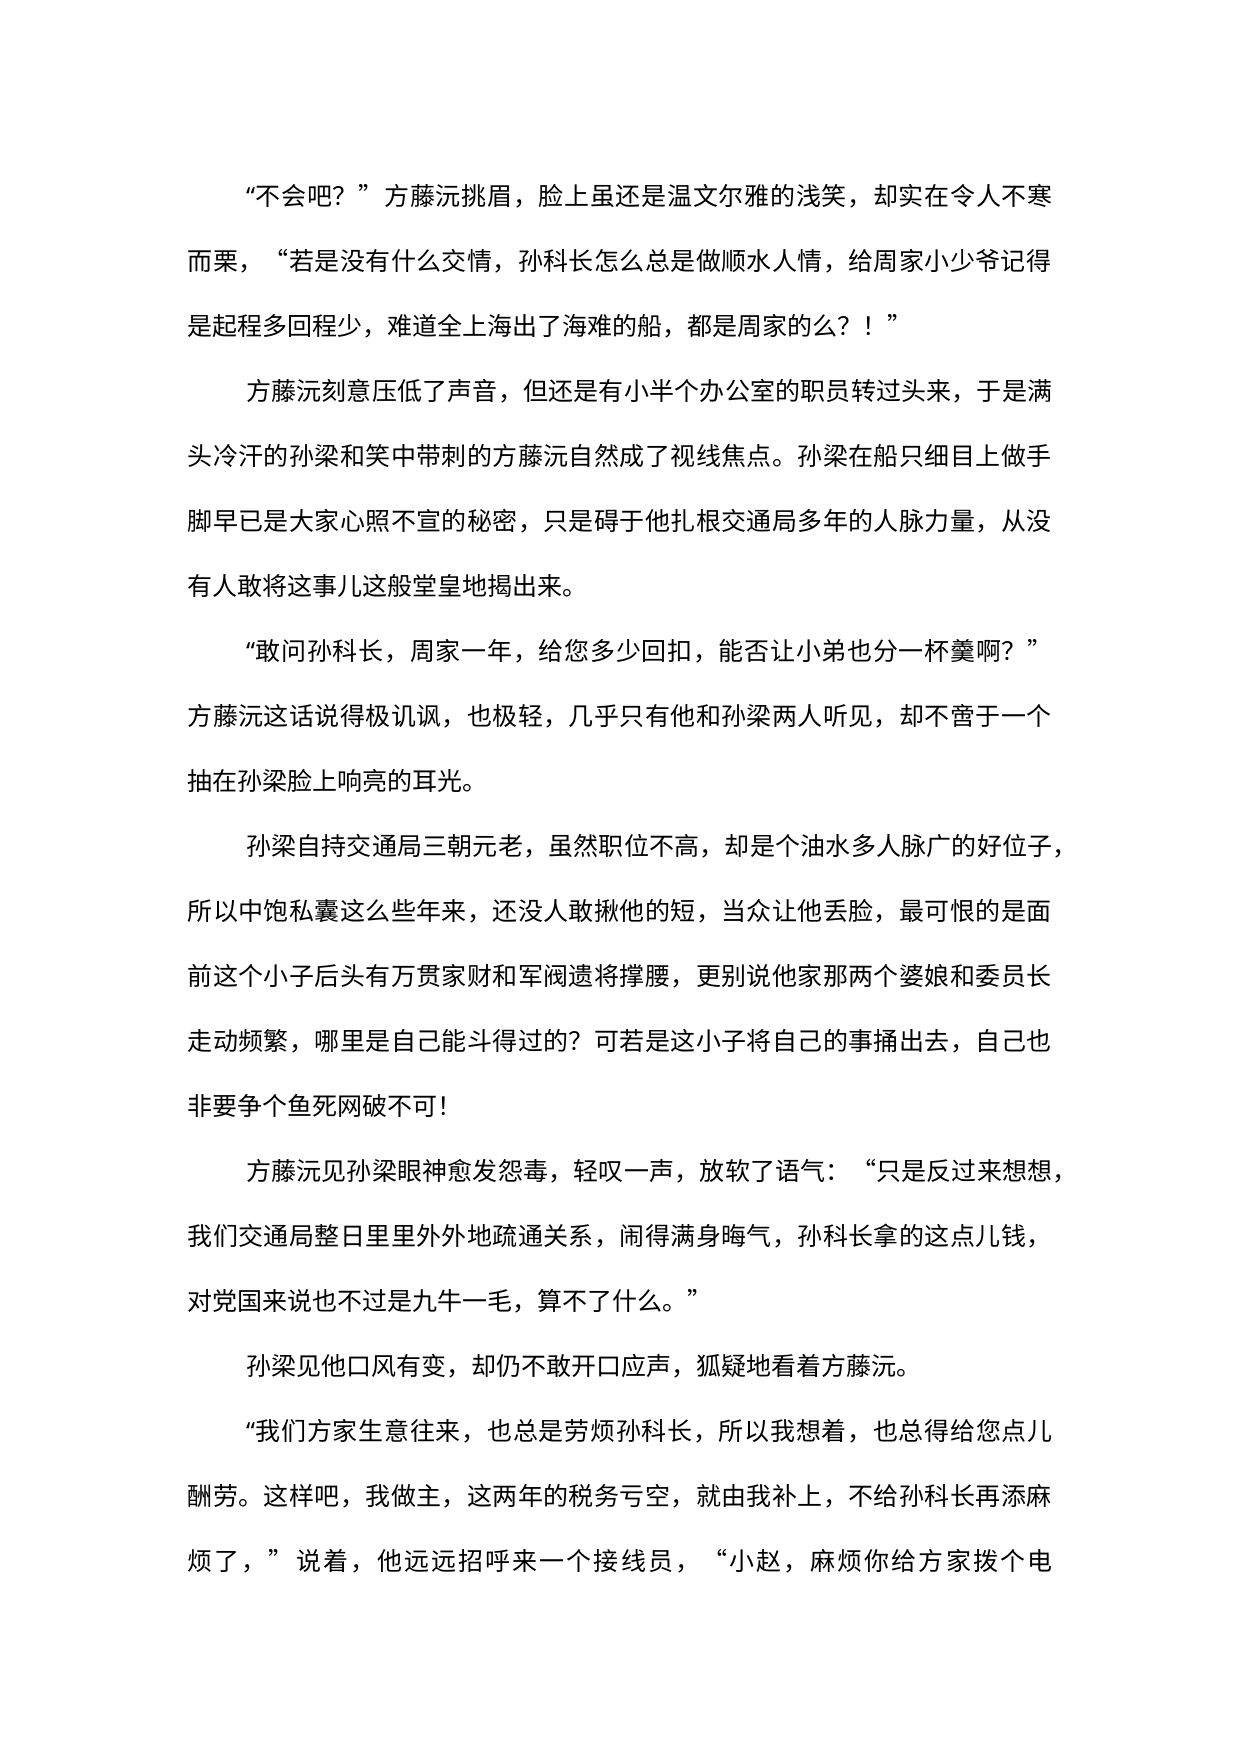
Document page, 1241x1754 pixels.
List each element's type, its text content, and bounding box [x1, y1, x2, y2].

text 孙梁自持交通局三朝元老，虽然职位不高，却是个油水多人脉广的好位子，所以中饱私囊这么些年来，还没人敢揪他的短，当众让他丢脸，最可恨的是面前这个小子后头有万贯家财和军阀遗将撑腰，更别说他家那两个婆娘和委员长走动频繁，哪里是自己能斗得过的？可若是这小子将自己的事捅出去，自己也非要争个鱼死网破不可！ [187, 812, 1053, 1137]
text 孙梁见他口风有变，却仍不敢开口应声，狐疑地看着方藤沅。 [187, 1332, 1053, 1397]
text “不会吧？”方藤沅挑眉，脸上虽还是温文尔雅的浅笑，却实在令人不寒而栗，“若是没有什么交情，孙科长怎么总是做顺水人情，给周家小少爷记得是起程多回程少，难道全上海出了海难的船，都是周家的么？！” [187, 162, 1053, 357]
text 方藤沅刻意压低了声音，但还是有小半个办公室的职员转过头来，于是满头冷汗的孙梁和笑中带刺的方藤沅自然成了视线焦点。孙梁在船只细目上做手脚早已是大家心照不宣的秘密，只是碍于他扎根交通局多年的人脉力量，从没有人敢将这事儿这般堂皇地揭出来。 [187, 357, 1053, 617]
text “敢问孙科长，周家一年，给您多少回扣，能否让小弟也分一杯羹啊？”方藤沅这话说得极讥讽，也极轻，几乎只有他和孙梁两人听见，却不啻于一个抽在孙梁脸上响亮的耳光。 [187, 617, 1053, 812]
text 方藤沅见孙梁眼神愈发怨毒，轻叹一声，放软了语气：“只是反过来想想，我们交通局整日里里外外地疏通关系，闹得满身晦气，孙科长拿的这点儿钱，对党国来说也不过是九牛一毛，算不了什么。” [187, 1137, 1053, 1332]
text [187, 1397, 1053, 1592]
